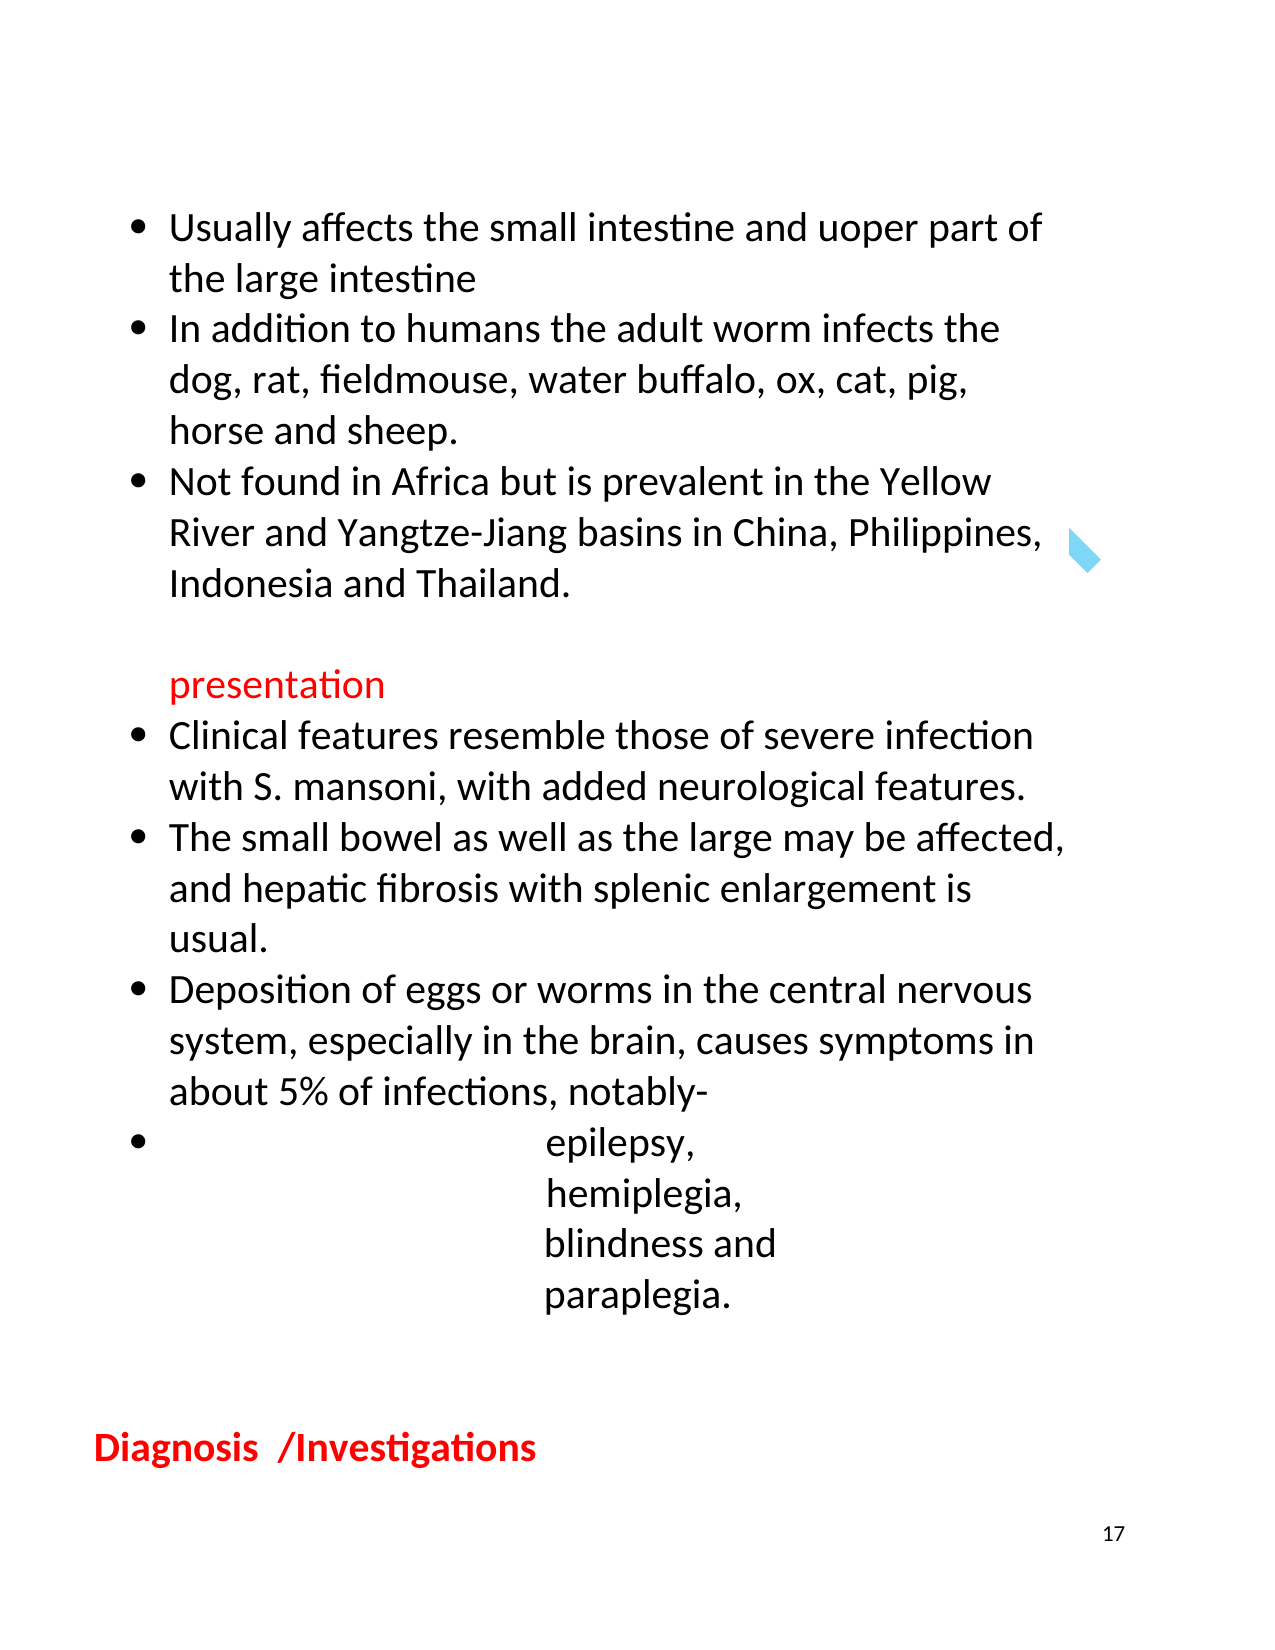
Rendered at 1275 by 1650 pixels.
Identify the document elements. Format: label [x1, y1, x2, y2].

table_header [94, 150, 1069, 1472]
